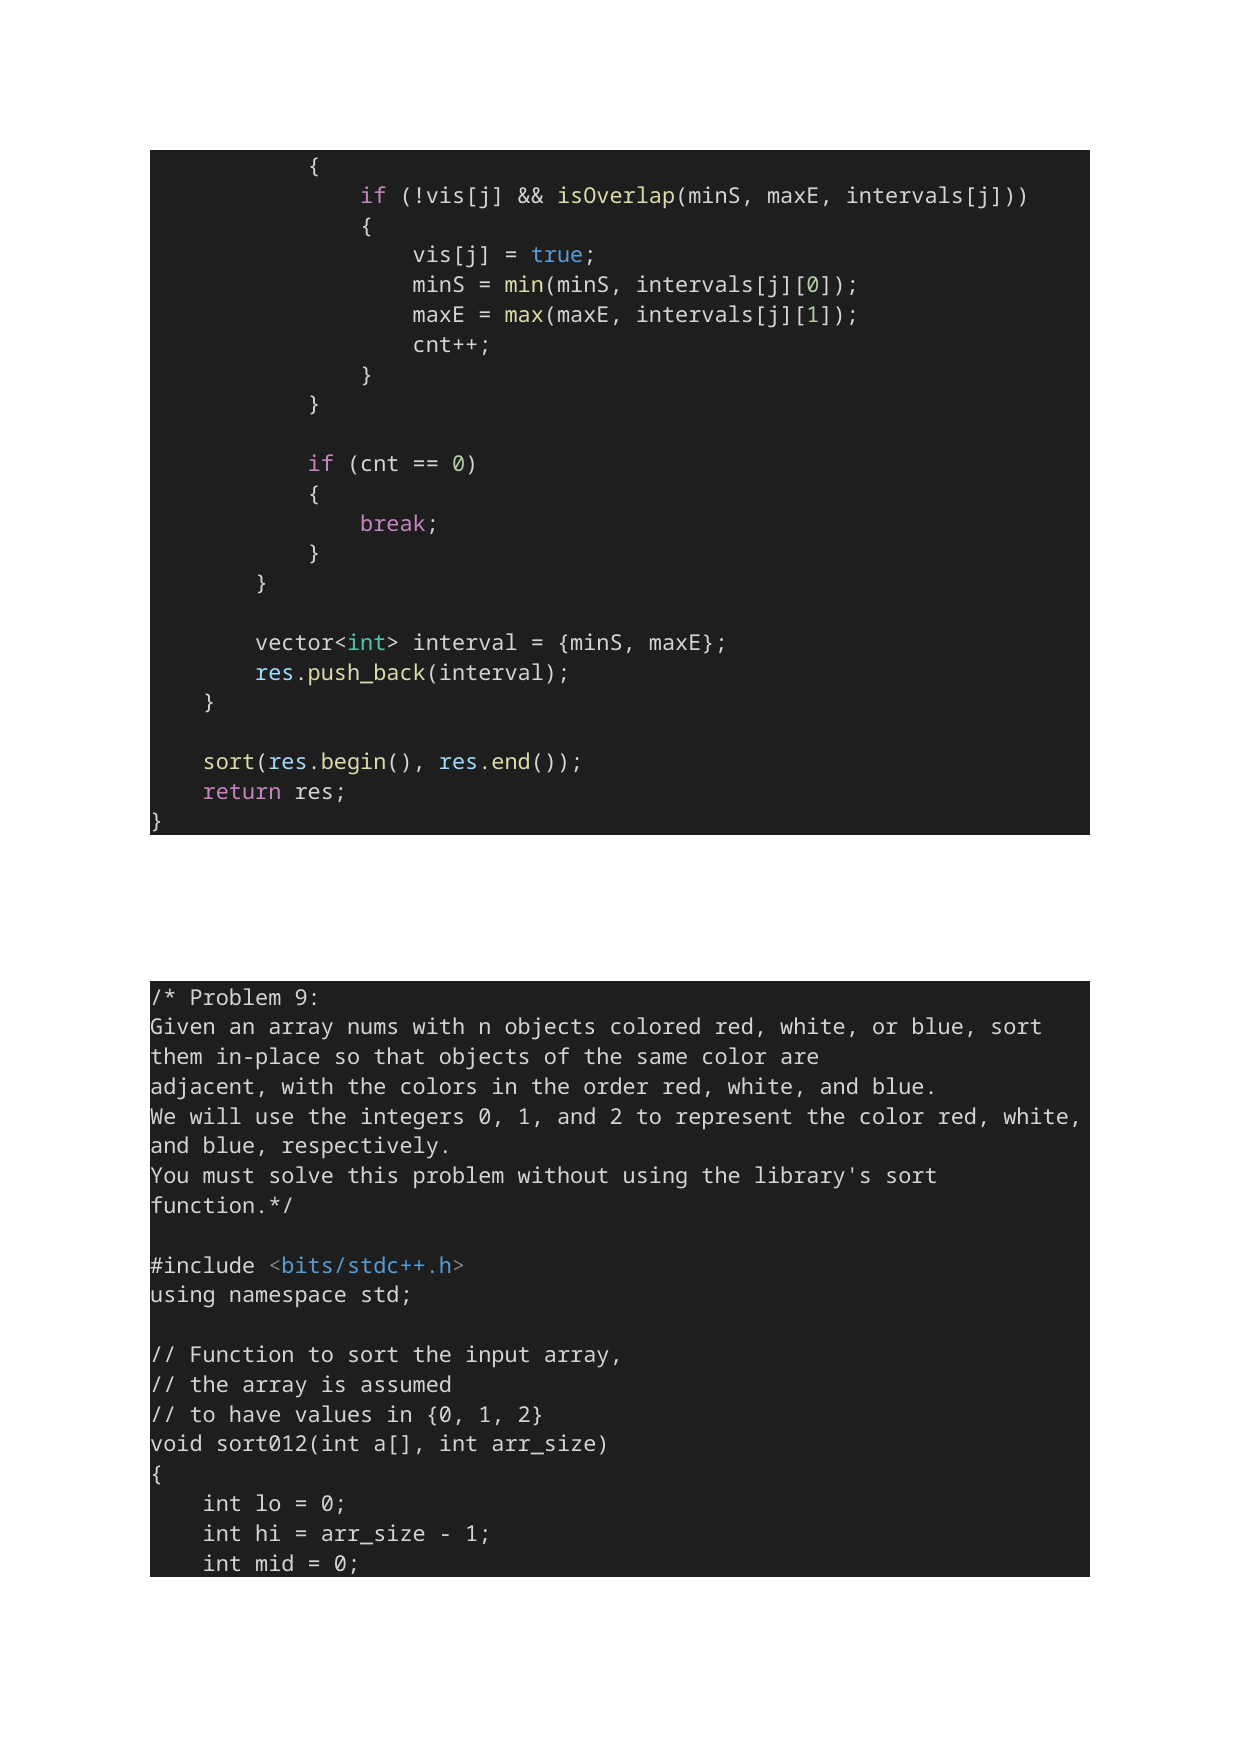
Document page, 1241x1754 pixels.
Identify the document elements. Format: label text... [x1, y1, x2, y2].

text if (!vis[j] && isOverlap(minS, maxE, intervals[j])) [150, 180, 1090, 209]
text minS = min(minS, intervals[j][0]); [150, 269, 1090, 299]
text { [150, 1458, 1090, 1488]
text sort(res.begin(), res.end()); [150, 746, 1090, 776]
text maxE = max(maxE, intervals[j][1]); [150, 299, 1090, 329]
text { [150, 150, 1090, 180]
text { [150, 209, 1090, 239]
text Given an array nums with n objects colored red, white, or blue, sort them in-place so that objects of the same color are [150, 1011, 1090, 1071]
text } [150, 567, 1090, 597]
text using namespace std; [150, 1279, 1090, 1309]
text /* Problem 9: [150, 981, 1090, 1011]
text int mid = 0; [150, 1547, 1090, 1577]
text } [150, 358, 1090, 388]
text // Function to sort the input array, [150, 1339, 1090, 1369]
text } [150, 388, 1090, 418]
text // the array is assumed [150, 1369, 1090, 1398]
text res.push_back(interval); [150, 656, 1090, 686]
text if (cnt == 0) [150, 448, 1090, 478]
text break; [150, 507, 1090, 537]
text // to have values in {0, 1, 2} [150, 1398, 1090, 1428]
text int lo = 0; [150, 1488, 1090, 1518]
text We will use the integers 0, 1, and 2 to represent the color red, white, and blue, respectively. [150, 1101, 1090, 1160]
text vis[j] = true; [150, 239, 1090, 269]
text } [150, 537, 1090, 567]
text } [150, 805, 1090, 835]
text cnt++; [150, 329, 1090, 358]
text vector<int> interval = {minS, maxE}; [150, 627, 1090, 656]
text { [150, 478, 1090, 507]
text adjacent, with the colors in the order red, white, and blue. [150, 1071, 1090, 1101]
text #include <bits/stdc++.h> [150, 1249, 1090, 1279]
text You must solve this problem without using the library's sort function.*/ [150, 1160, 1090, 1220]
text return res; [150, 776, 1090, 805]
text } [150, 686, 1090, 716]
text int hi = arr_size - 1; [150, 1518, 1090, 1547]
text void sort012(int a[], int arr_size) [150, 1428, 1090, 1458]
